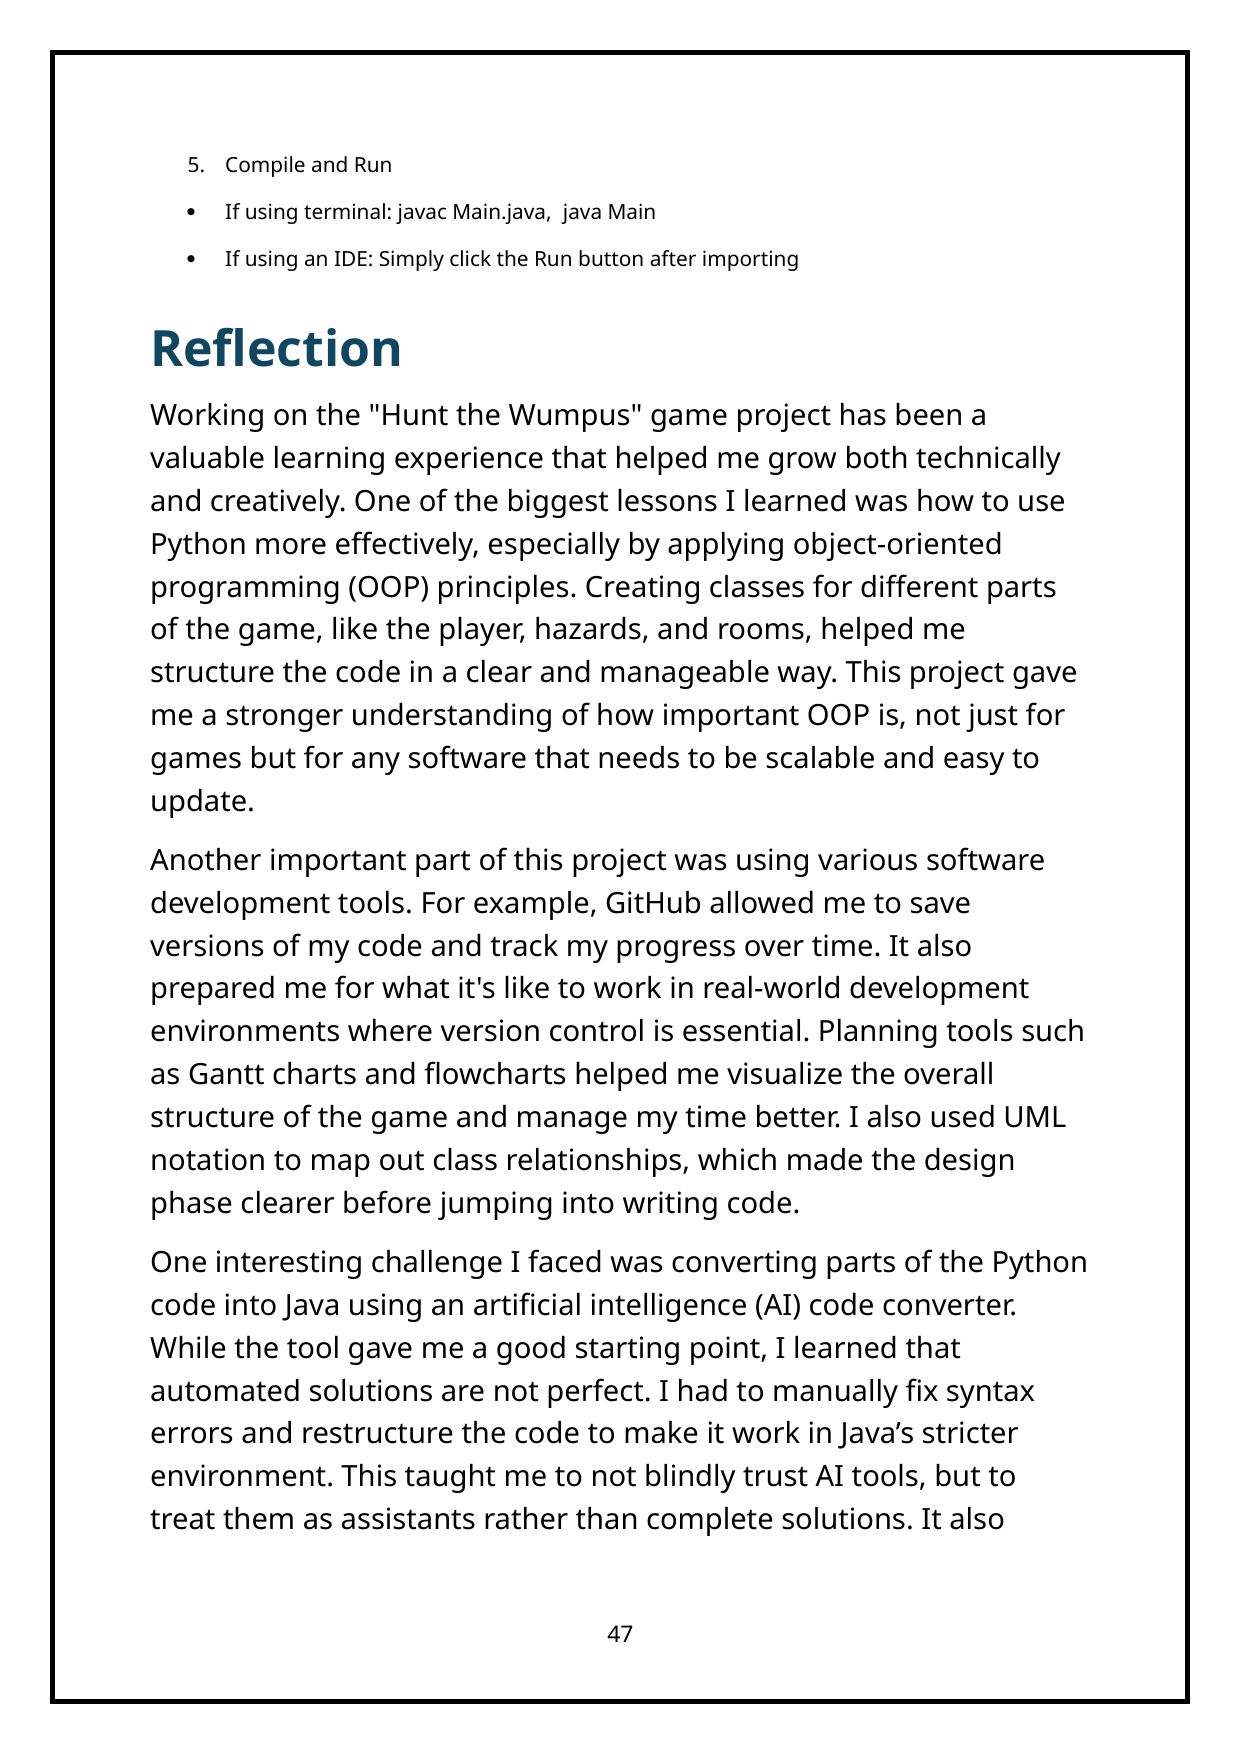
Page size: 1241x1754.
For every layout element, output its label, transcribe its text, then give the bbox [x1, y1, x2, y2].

list If using terminal: javac Main.java, java Main [187, 197, 1090, 226]
subtitle Reflection [150, 313, 1090, 381]
text Another important part of this project was using various software development tools. For example, GitHub allowed me to save versions of my code and track my progress over time. It also prepared me for what it's like to work in real-world development environments where version control is essential. Planning tools such as Gantt charts and flowcharts helped me visualize the overall structure of the game and manage my time better. I also used UML notation to map out class relationships, which made the design phase clearer before jumping into writing code. [150, 839, 1090, 1222]
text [150, 1241, 1090, 1538]
list If using an IDE: Simply click the Run button after importing [187, 244, 1090, 273]
text Working on the "Hunt the Wumpus" game project has been a valuable learning experience that helped me grow both technically and creatively. One of the biggest lessons I learned was how to use Python more effectively, especially by applying object-oriented programming (OOP) principles. Creating classes for different parts of the game, like the player, hazards, and rooms, helped me structure the code in a clear and manageable way. This project gave me a stronger understanding of how important OOP is, not just for games but for any software that needs to be scalable and easy to update. [150, 394, 1090, 819]
list Compile and Run [187, 150, 1090, 178]
